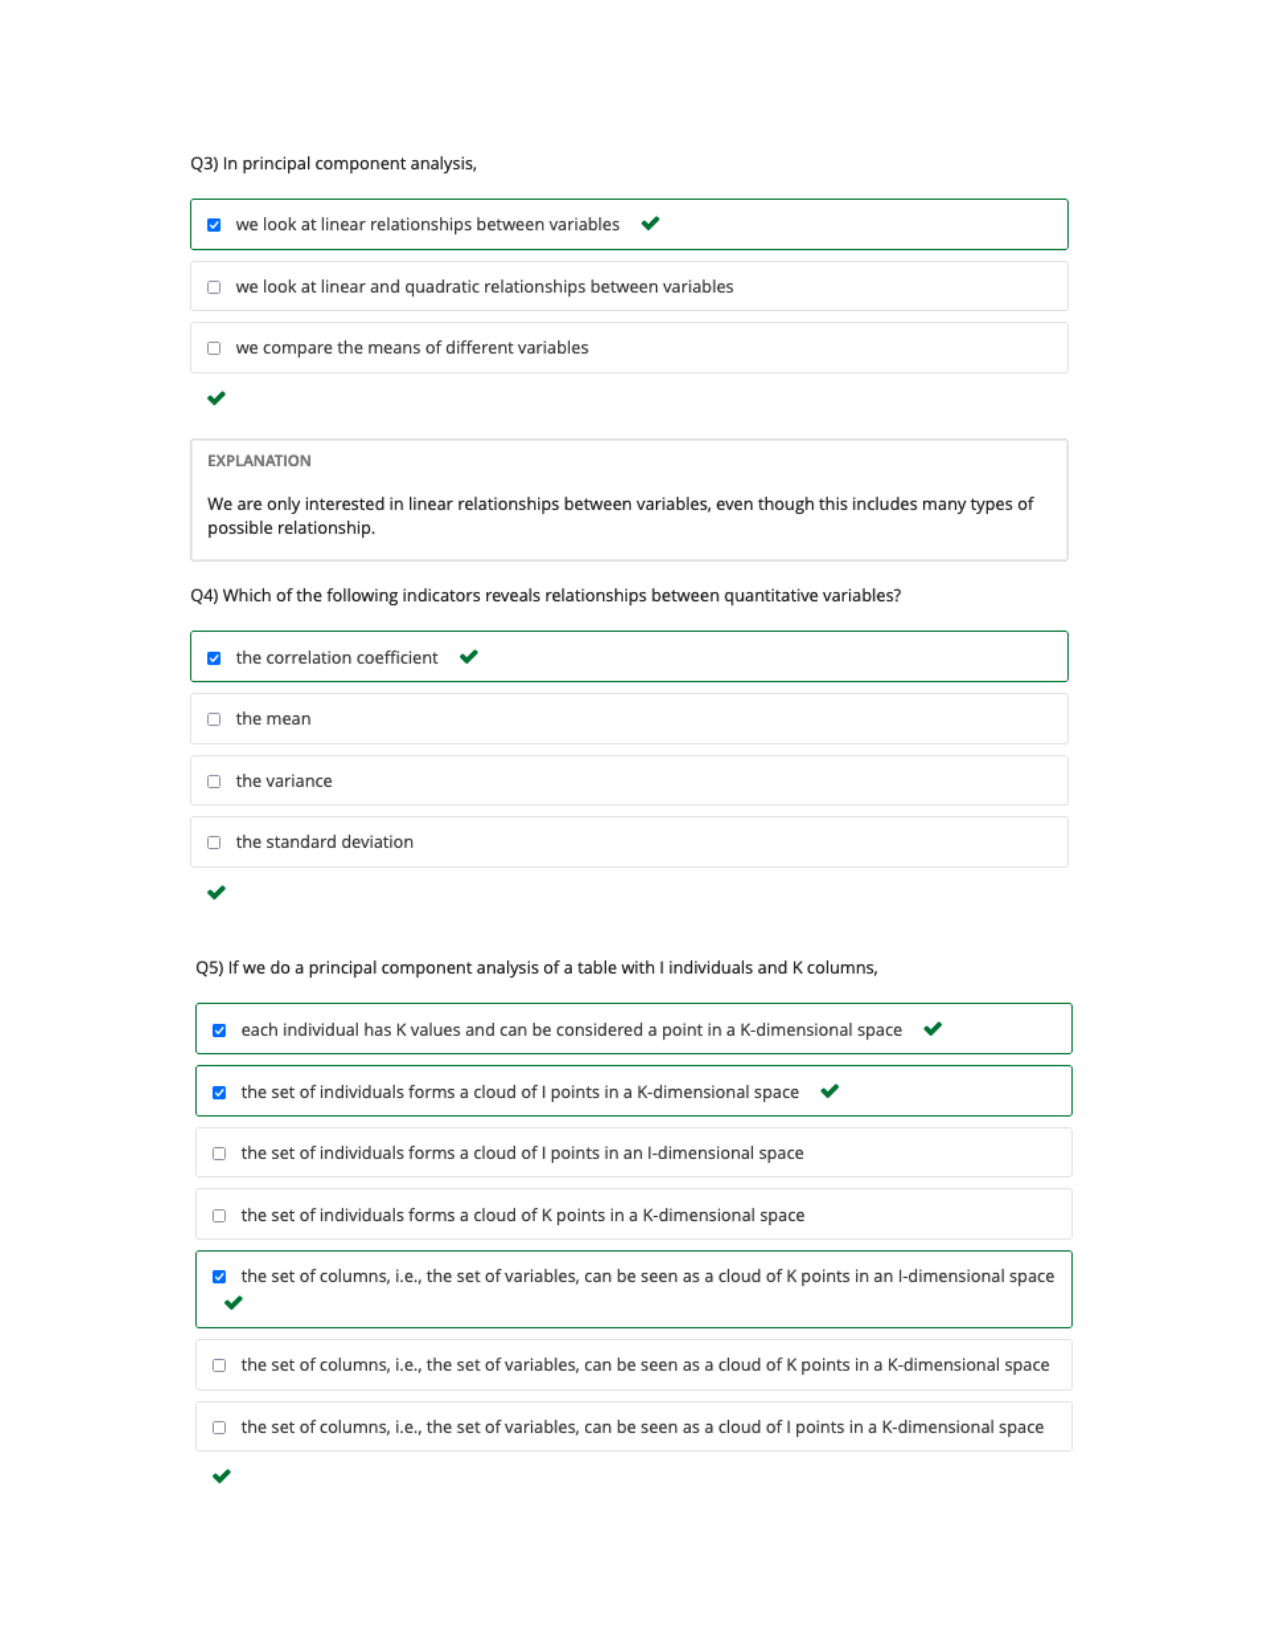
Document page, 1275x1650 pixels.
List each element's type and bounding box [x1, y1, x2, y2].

picture [177, 938, 1098, 1498]
picture [177, 147, 1098, 909]
